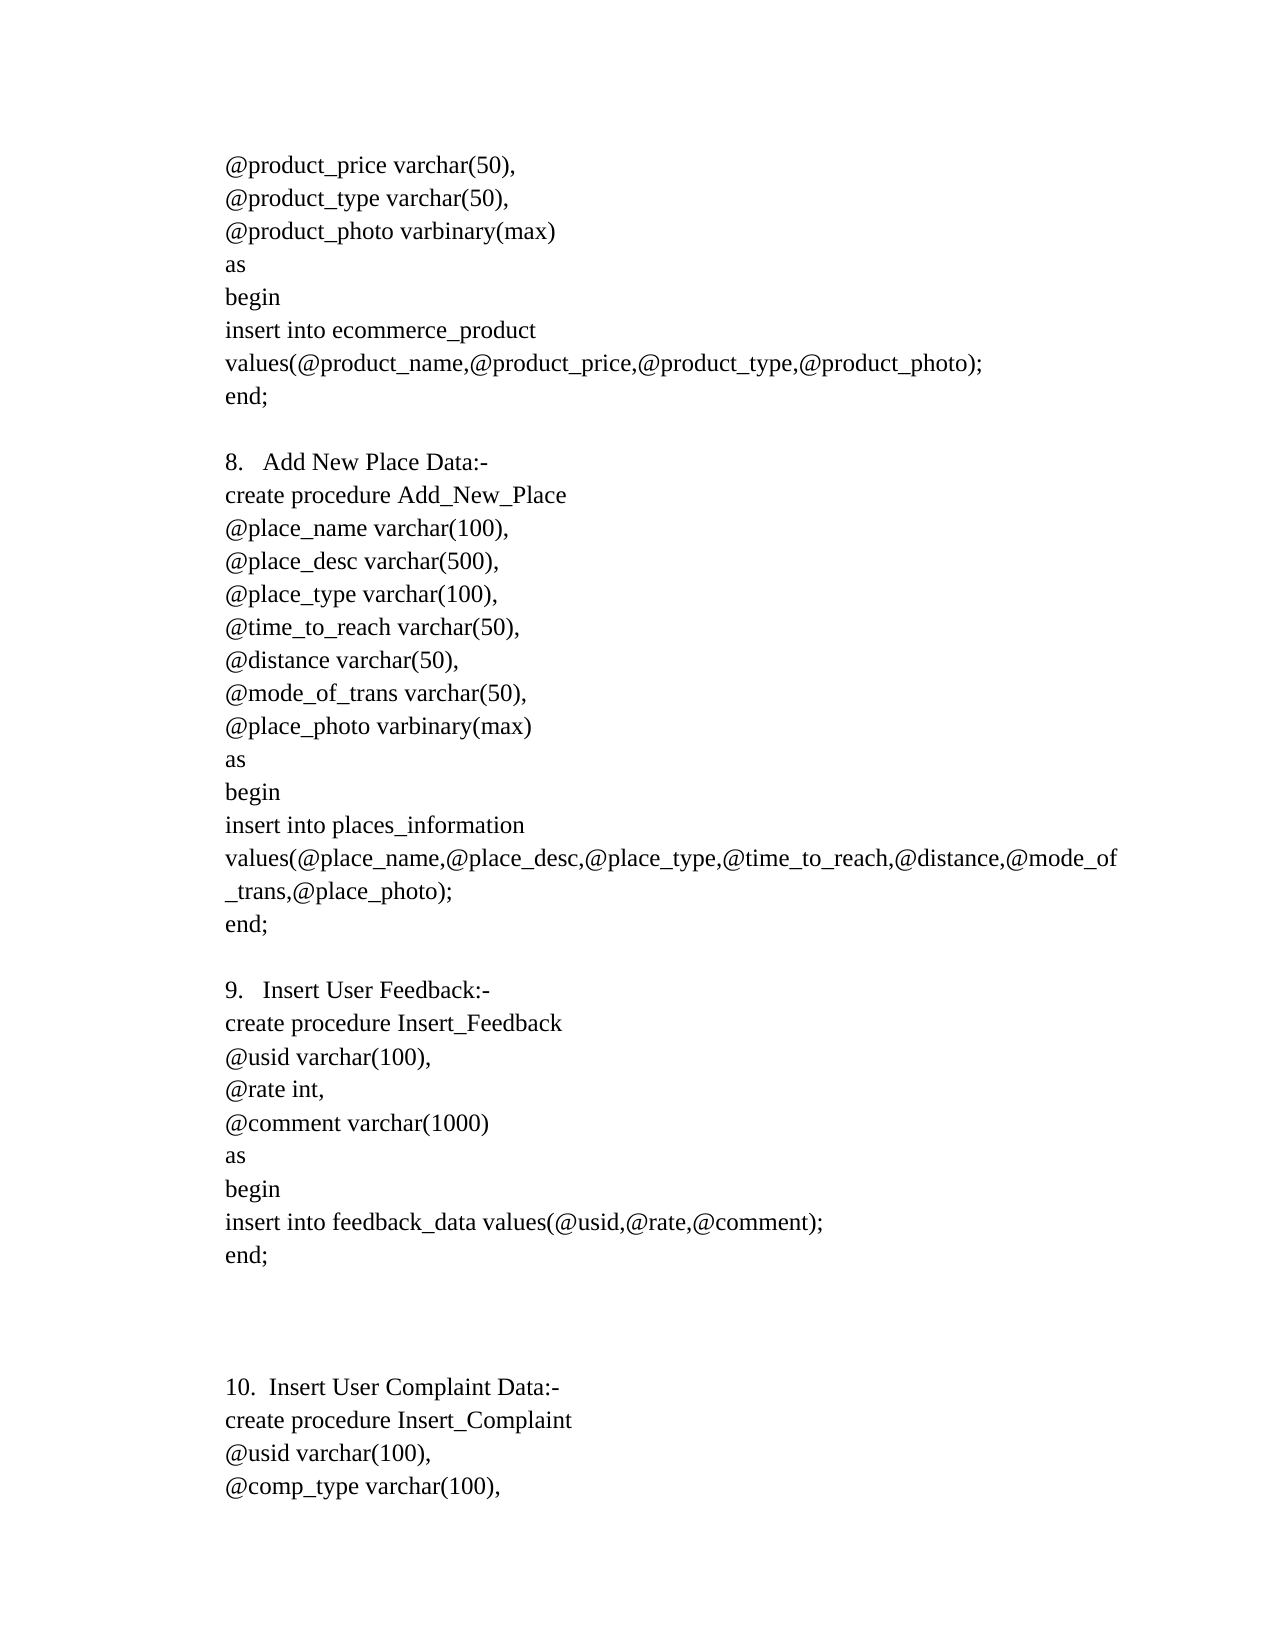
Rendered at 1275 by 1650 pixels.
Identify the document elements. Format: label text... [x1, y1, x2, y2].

list @rate int, [225, 1074, 1125, 1103]
list begin [225, 1174, 1125, 1202]
list end; [225, 1240, 1125, 1268]
list @usid varchar(100), [225, 1042, 1125, 1070]
list @mode_of_trans varchar(50), [225, 678, 1125, 707]
list @usid varchar(100), [225, 1438, 1125, 1467]
list @place_photo varbinary(max) [225, 711, 1125, 740]
list end; [225, 381, 1125, 410]
list @comment varchar(1000) [225, 1108, 1125, 1136]
list @comp_type varchar(100), [225, 1471, 1125, 1499]
list create procedure Add_New_Place [225, 480, 1125, 509]
list @time_to_reach varchar(50), [225, 612, 1125, 641]
list @distance varchar(50), [225, 645, 1125, 674]
list Insert User Complaint Data:- [225, 1372, 1125, 1401]
list create procedure Insert_Complaint [225, 1405, 1125, 1433]
list begin [225, 282, 1125, 311]
list @place_name varchar(100), [225, 513, 1125, 542]
list begin [225, 777, 1125, 806]
list as [225, 744, 1125, 773]
list @product_photo varbinary(max) [225, 216, 1125, 245]
list as [225, 1141, 1125, 1169]
list @place_type varchar(100), [225, 579, 1125, 608]
list create procedure Insert_Feedback [225, 1008, 1125, 1037]
list insert into ecommerce_product values(@product_name,@product_price,@product_type,@product_photo); [225, 315, 1125, 377]
list insert into feedback_data values(@usid,@rate,@comment); [225, 1207, 1125, 1235]
list @product_price varchar(50), [225, 150, 1125, 179]
list @place_desc varchar(500), [225, 546, 1125, 575]
list Insert User Feedback:- [225, 976, 1125, 1004]
list @product_type varchar(50), [225, 183, 1125, 212]
list Add New Place Data:- [225, 447, 1125, 476]
list end; [225, 909, 1125, 938]
list as [225, 249, 1125, 278]
list insert into places_information values(@place_name,@place_desc,@place_type,@time_to_reach,@distance,@mode_of_trans,@place_photo); [225, 810, 1125, 905]
